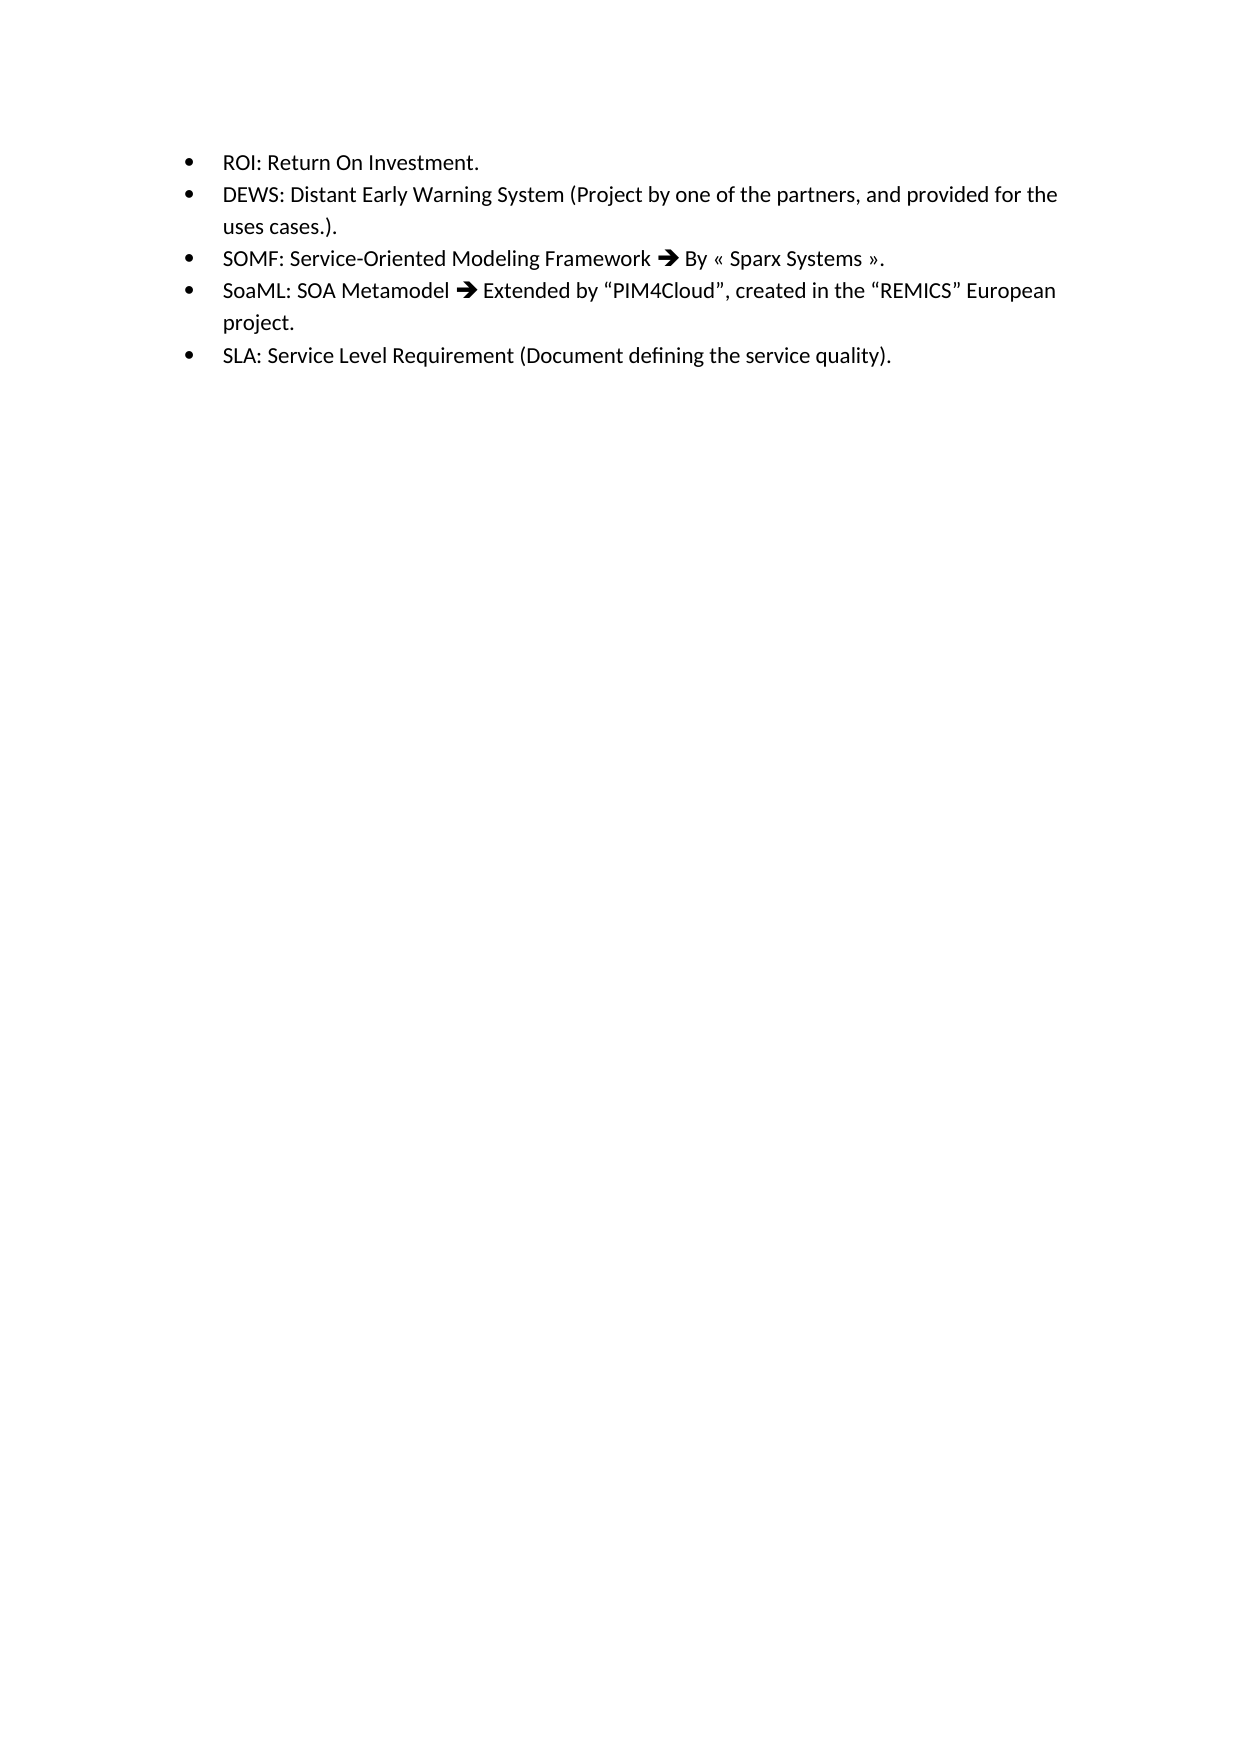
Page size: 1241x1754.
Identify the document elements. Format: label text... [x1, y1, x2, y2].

list ROI: Return On Investment. [185, 148, 1093, 176]
list SOMF: Service-Oriented Modeling Framework By « Sparx Systems ». [185, 244, 1093, 272]
list SoaML: SOA Metamodel Extended by “PIM4Cloud”, created in the “REMICS” European project. [185, 276, 1093, 337]
list SLA: Service Level Requirement (Document defining the service quality). [185, 341, 1093, 369]
list DEWS: Distant Early Warning System (Project by one of the partners, and provided for the uses cases.). [185, 180, 1093, 240]
